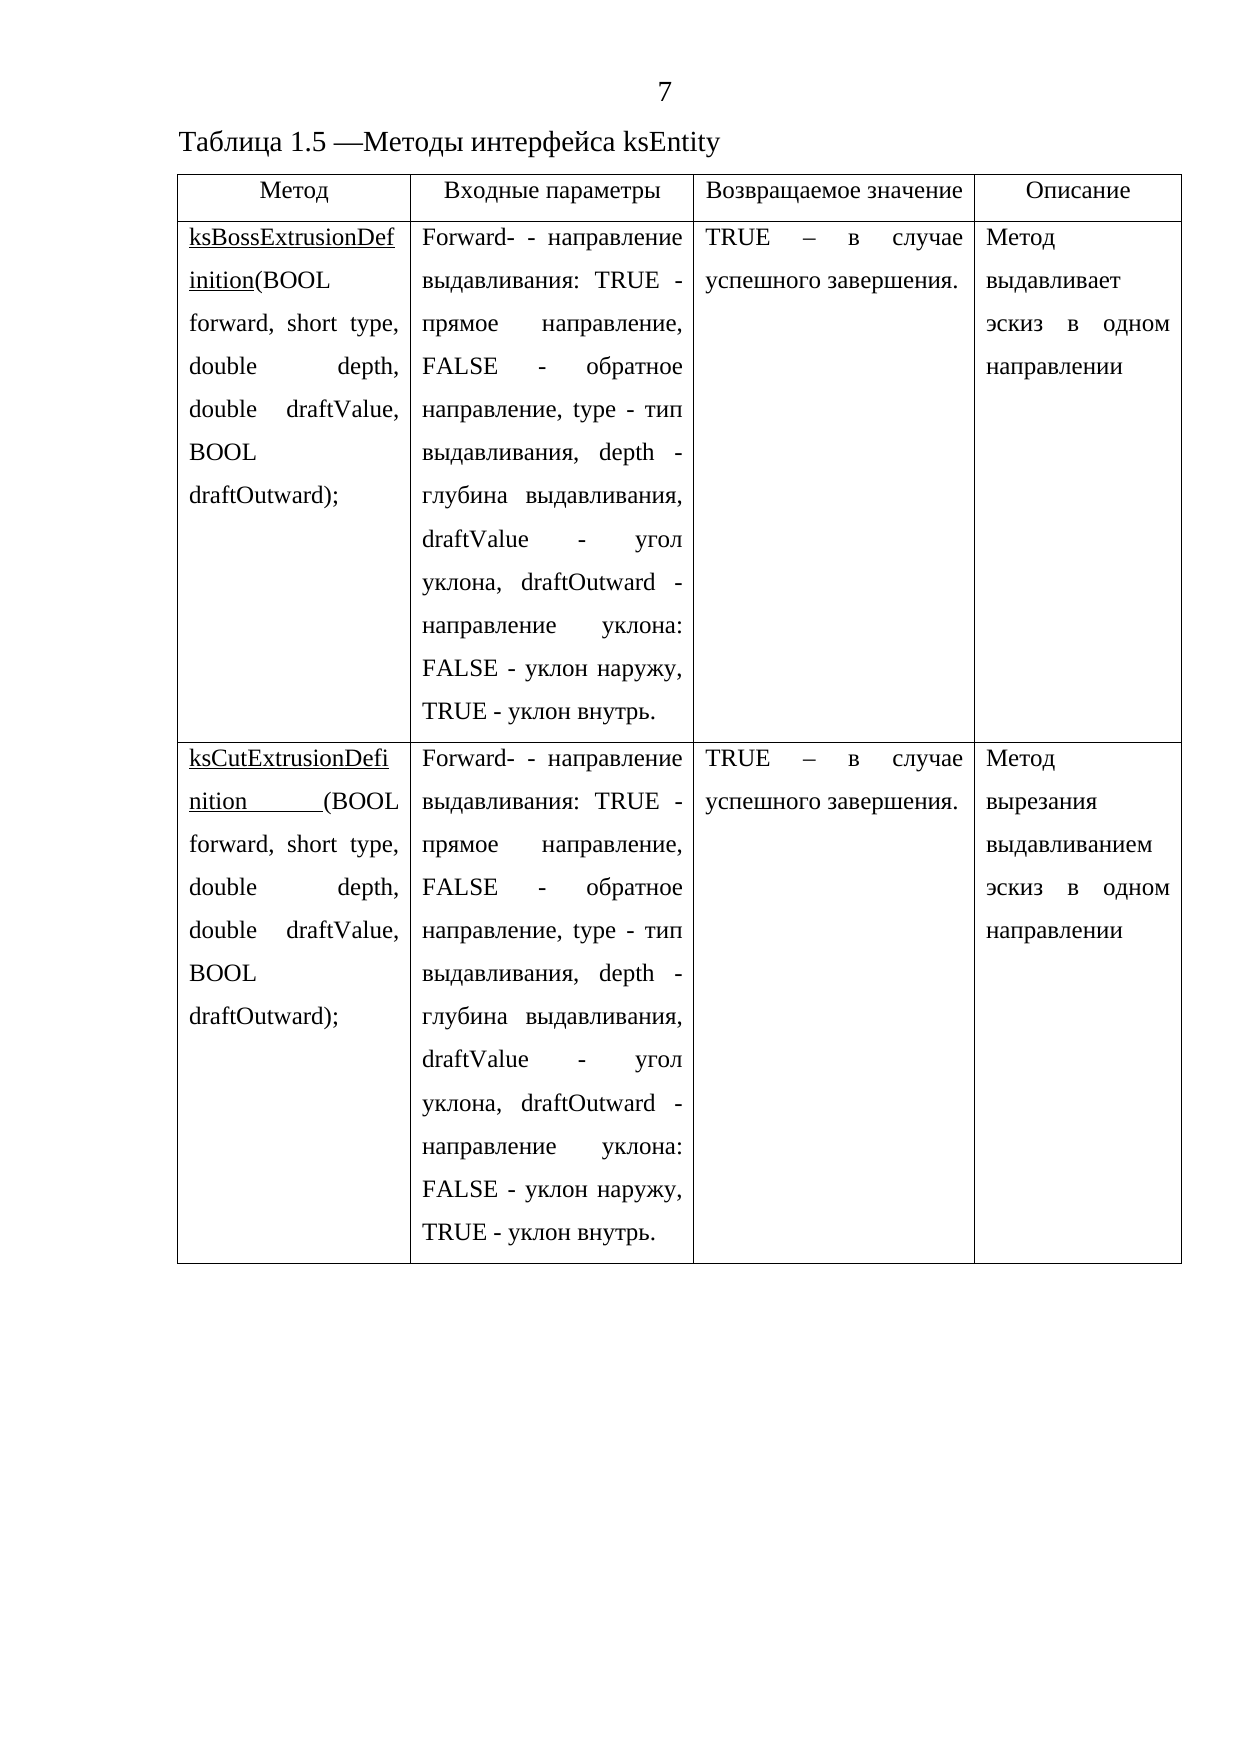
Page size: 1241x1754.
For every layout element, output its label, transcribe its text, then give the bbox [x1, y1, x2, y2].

table_cell TRUE – в случае успешного завершения. [694, 743, 974, 1262]
table_cell Метод выдавливает эскиз в одном направлении [975, 222, 1181, 742]
table_cell Метод вырезания выдавливанием эскиз в одном направлении [975, 743, 1181, 1262]
table_header Описание [975, 175, 1181, 221]
table_cell ksBossExtrusionDefinition(BOOL forward, short type, double depth, double draftValue, BOOL draftOutward); [178, 222, 410, 742]
table_cell TRUE – в случае успешного завершения. [694, 222, 974, 742]
table_header Метод [178, 175, 410, 221]
table_header Входные параметры [411, 175, 693, 221]
text Таблица 1.5 —Методы интерфейса ksEntity [178, 124, 1152, 157]
table_cell ksCutExtrusionDefinition (BOOL forward, short type, double depth, double draftValue, BOOL draftOutward); [178, 743, 410, 1262]
table_header Возвращаемое значение [694, 175, 974, 221]
